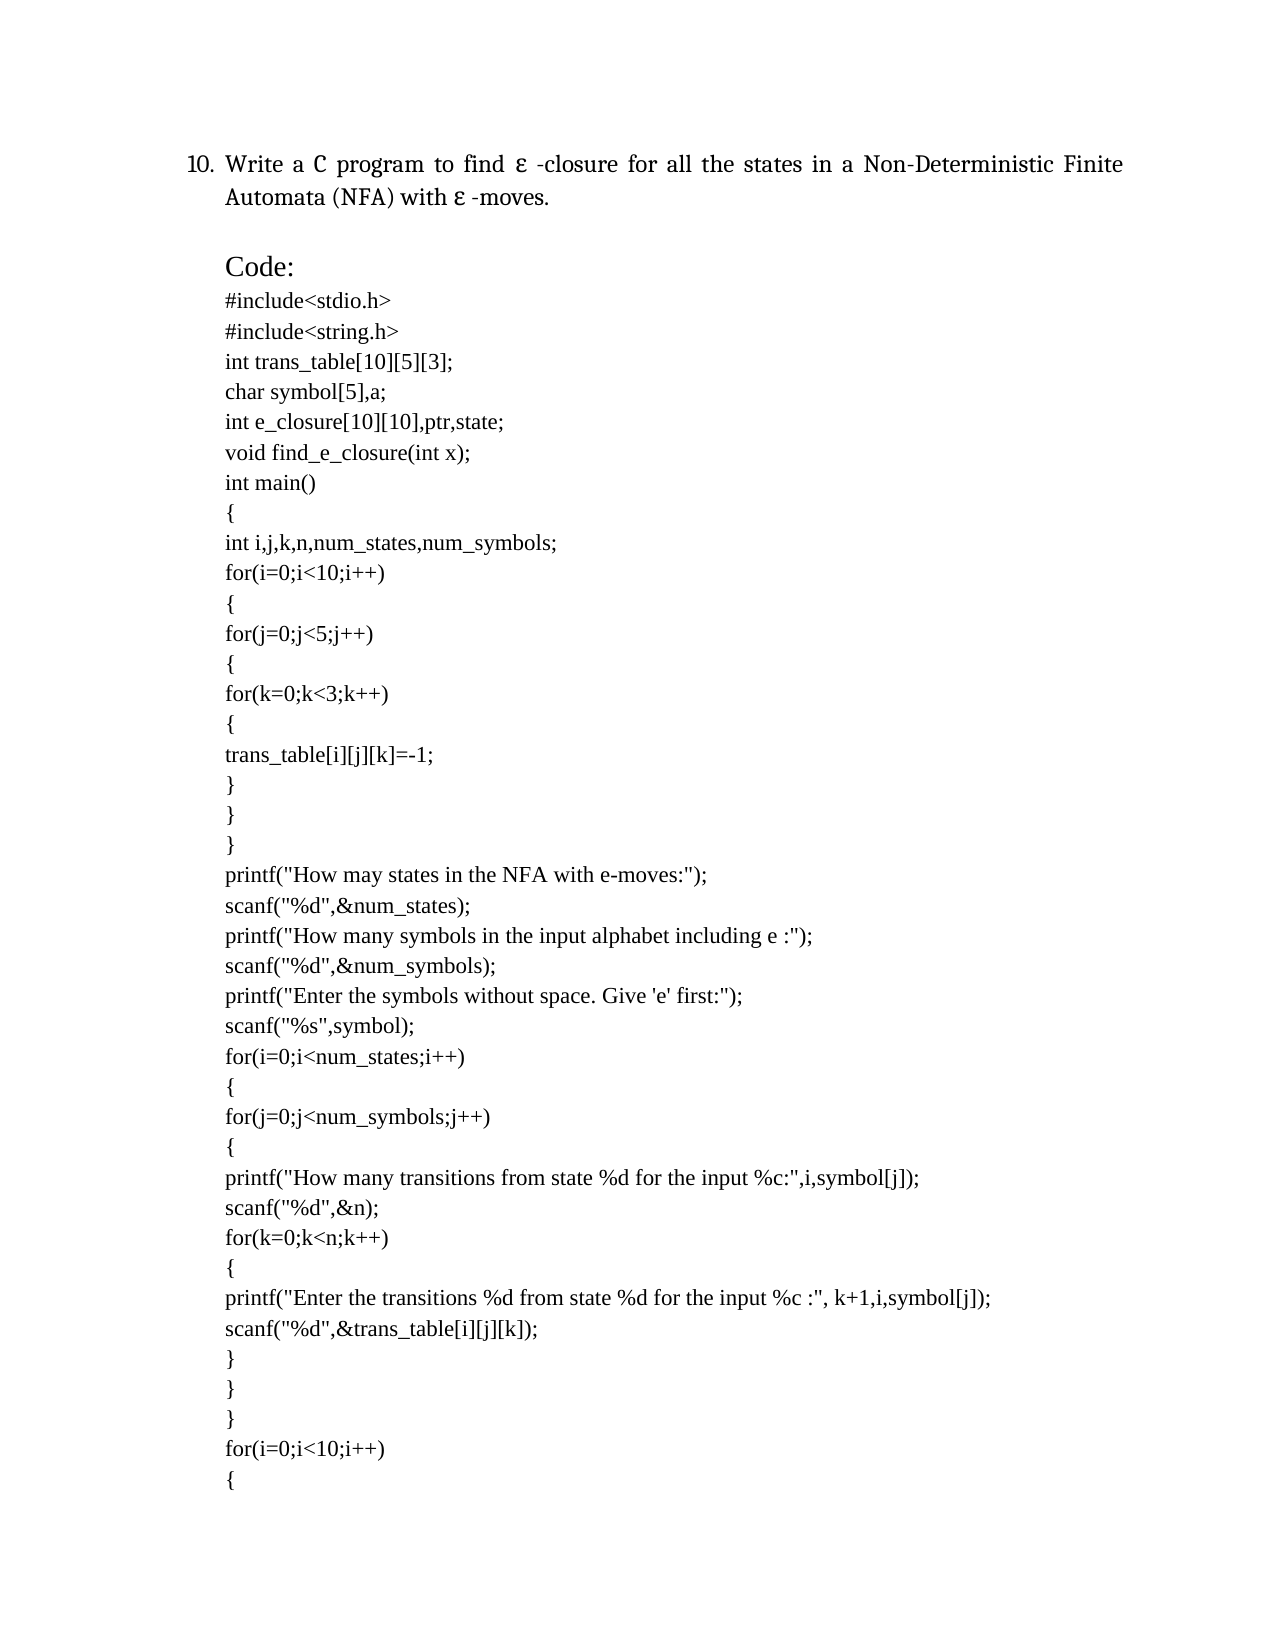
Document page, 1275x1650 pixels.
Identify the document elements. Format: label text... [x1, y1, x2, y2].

list int main() [225, 469, 1125, 495]
list void find_e_closure(int x); [225, 439, 1125, 465]
list { [225, 499, 1125, 525]
list for(i=0;i<10;i++) [225, 1436, 1125, 1462]
list scanf("%d",&num_symbols); [225, 952, 1125, 978]
list } [225, 1345, 1125, 1371]
list } [225, 1405, 1125, 1432]
list printf("Enter the symbols without space. Give 'e' first:"); [225, 982, 1125, 1009]
list int trans_table[10][5][3]; [225, 348, 1125, 374]
list int i,j,k,n,num_states,num_symbols; [225, 529, 1125, 556]
list #include<string.h> [225, 318, 1125, 344]
list } [225, 1375, 1125, 1401]
list int e_closure[10][10],ptr,state; [225, 408, 1125, 435]
list } [225, 831, 1125, 858]
list for(k=0;k<3;k++) [225, 680, 1125, 707]
list scanf("%d",&trans_table[i][j][k]); [225, 1315, 1125, 1341]
list printf("How may states in the NFA with e-moves:"); [225, 862, 1125, 888]
list { [225, 1133, 1125, 1160]
list for(i=0;i<10;i++) [225, 559, 1125, 586]
list { [225, 1466, 1125, 1492]
list for(i=0;i<num_states;i++) [225, 1043, 1125, 1069]
list Write a C program to find ε -closure for all the states in a Non-Deterministic Finite Automata (NFA) with ε -moves. [187, 150, 1125, 212]
list printf("How many symbols in the input alphabet including e :"); [225, 922, 1125, 948]
list } [225, 771, 1125, 797]
list #include<stdio.h> [225, 288, 1125, 314]
list { [225, 650, 1125, 676]
list for(k=0;k<n;k++) [225, 1224, 1125, 1250]
list } [225, 801, 1125, 827]
list scanf("%s",symbol); [225, 1013, 1125, 1039]
list trans_table[i][j][k]=-1; [225, 741, 1125, 767]
list { [225, 711, 1125, 737]
list char symbol[5],a; [225, 378, 1125, 404]
list { [225, 1254, 1125, 1281]
list scanf("%d",&n); [225, 1194, 1125, 1220]
list printf("Enter the transitions %d from state %d for the input %c :", k+1,i,symbol[j]); [225, 1284, 1125, 1311]
list for(j=0;j<num_symbols;j++) [225, 1103, 1125, 1129]
list for(j=0;j<5;j++) [225, 620, 1125, 646]
list printf("How many transitions from state %d for the input %c:",i,symbol[j]); [225, 1164, 1125, 1190]
list { [225, 1073, 1125, 1099]
list scanf("%d",&num_states); [225, 892, 1125, 918]
list Code: [225, 249, 1125, 283]
list { [225, 590, 1125, 616]
